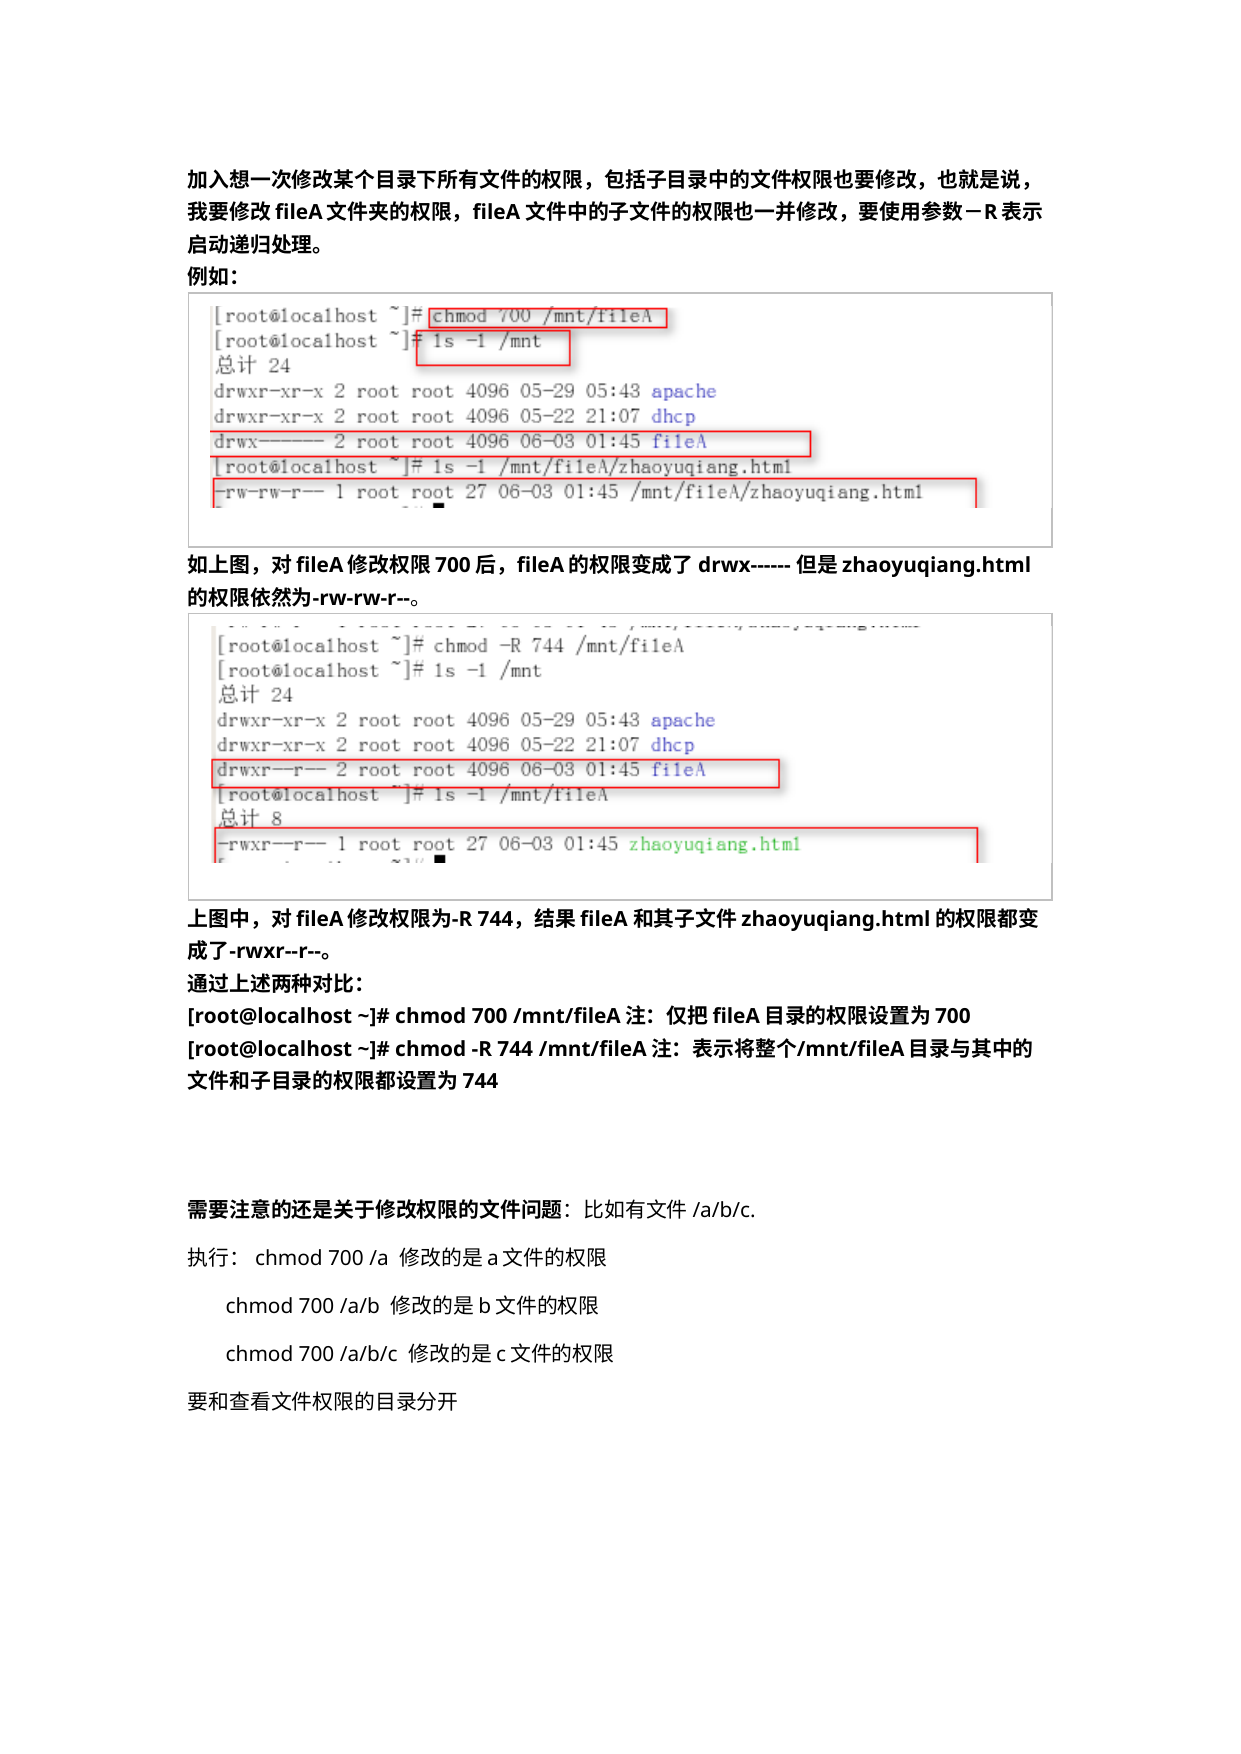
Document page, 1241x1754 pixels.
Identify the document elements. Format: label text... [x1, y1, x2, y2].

table_header [189, 614, 1051, 899]
text [root@localhost ~]# chmod 700 /mnt/fileA注：仅把fileA目录的权限设置为700 [root@localhost ~]# chmod -R 744 /mnt/fileA注：表示将整个/mnt/fileA目录与其中的文件和子目录的权限都设置为744 [187, 998, 1053, 1096]
text 需要注意的还是关于修改权限的文件问题：比如有文件 /a/b/c. [187, 1192, 1053, 1224]
text 执行： chmod 700 /a 修改的是a文件的权限 [187, 1240, 1053, 1273]
text 如上图，对fileA修改权限700后，fileA的权限变成了 drwx------ 但是zhaoyuqiang.html的权限依然为-rw-rw-r--。 [187, 548, 1053, 613]
picture [210, 306, 1052, 508]
text chmod 700 /a/b 修改的是b文件的权限 [187, 1288, 1053, 1321]
text chmod 700 /a/b/c 修改的是c文件的权限 [187, 1336, 1053, 1369]
text 上图中，对fileA修改权限为-R 744，结果fileA 和其子文件zhaoyuqiang.html的权限都变成了-rwxr--r--。 [187, 901, 1053, 966]
text 加入想一次修改某个目录下所有文件的权限，包括子目录中的文件权限也要修改，也就是说，我要修改fileA文件夹的权限，fileA 文件中的子文件的权限也一并修改，要使用参数－R表示启动递归处理。 例如： [187, 162, 1053, 292]
picture [210, 626, 1052, 863]
text 通过上述两种对比： [187, 966, 1053, 998]
text 要和查看文件权限的目录分开 [187, 1384, 1053, 1417]
table_header [189, 294, 1051, 546]
